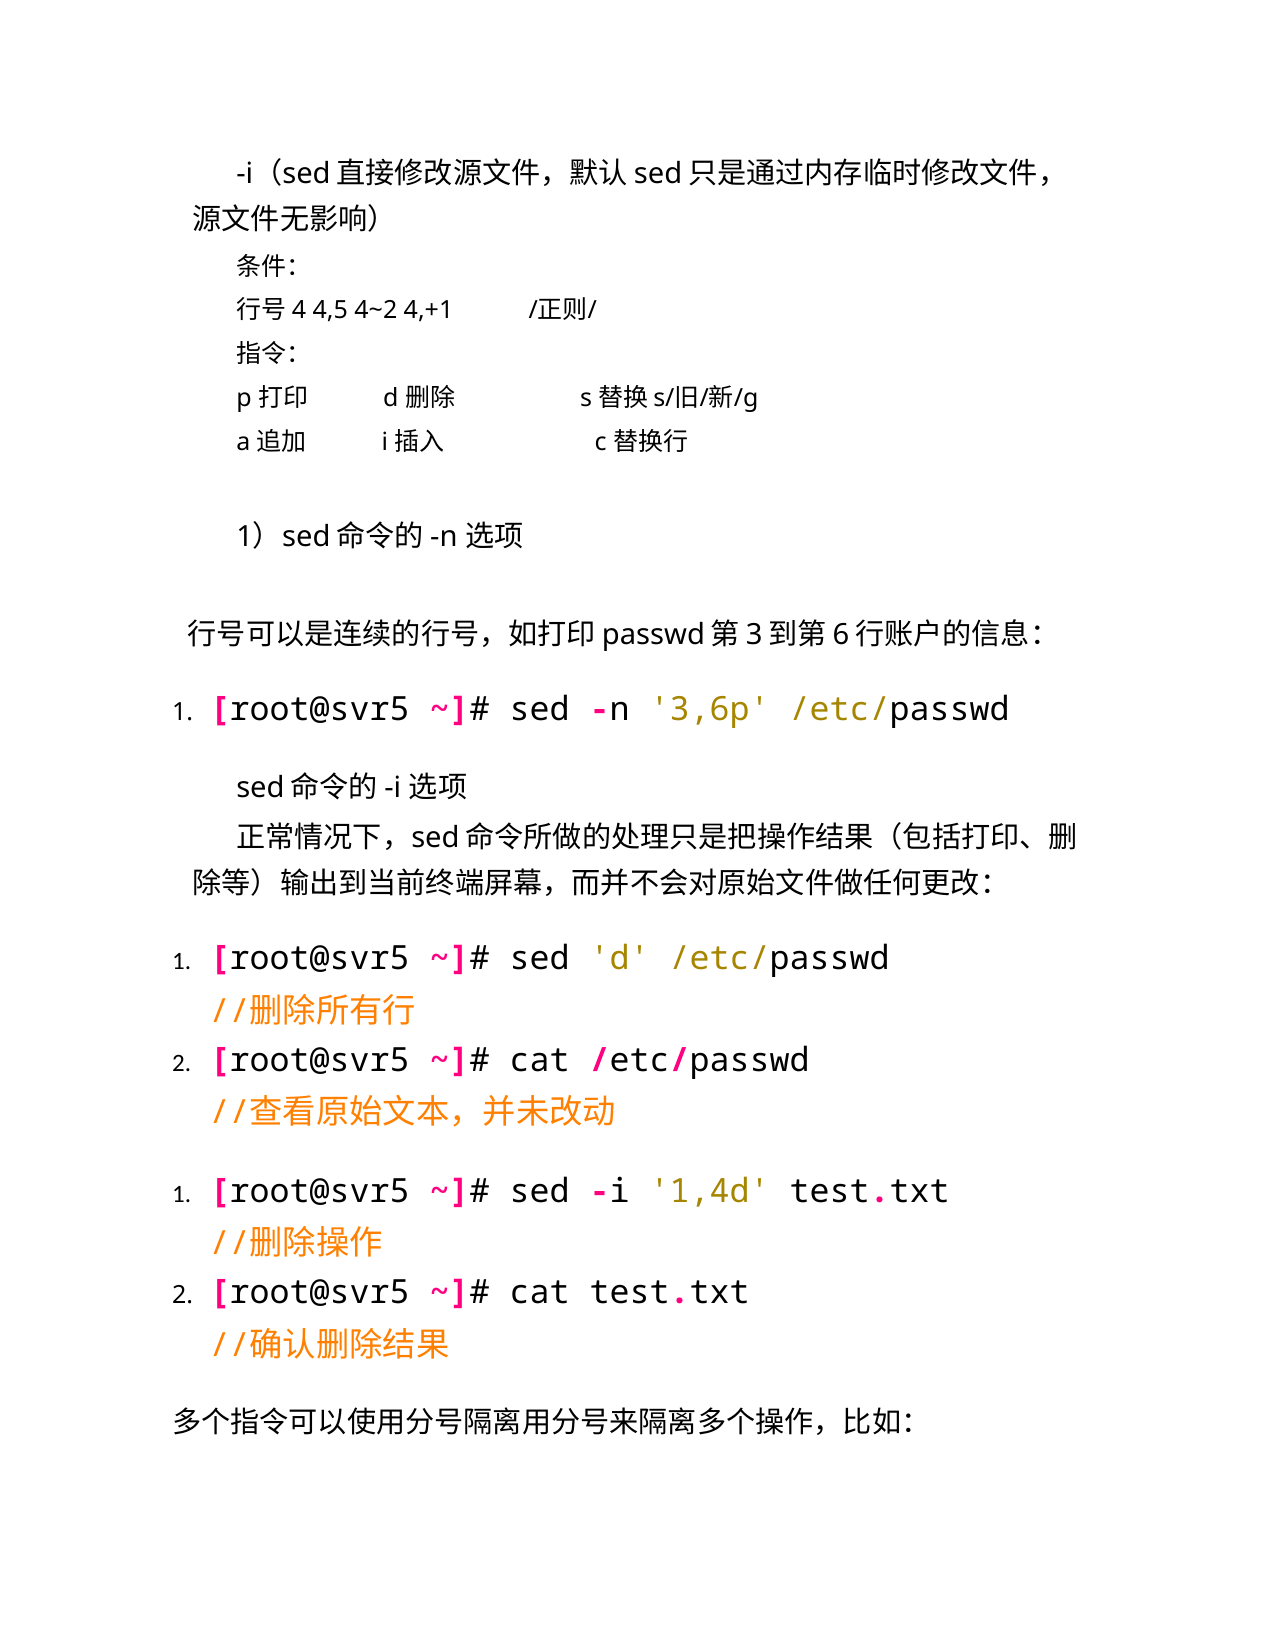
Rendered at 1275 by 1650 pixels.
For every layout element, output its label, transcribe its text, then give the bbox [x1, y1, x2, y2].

list 多个指令可以使用分号隔离用分号来隔离多个操作，比如： [172, 1399, 1087, 1441]
text 指令： [192, 333, 1083, 370]
text p 打印 d 删除 s 替换s/旧/新/g [192, 377, 1083, 413]
text 正常情况下，sed命令所做的处理只是把操作结果（包括打印、删除等）输出到当前终端屏幕，而并不会对原始文件做任何更改： [192, 814, 1083, 902]
list [root@svr5 ~]# sed -i '1,4d' test.txt //删除操作 [172, 1166, 1087, 1264]
text 行号可以是连续的行号，如打印passwd第3到第6行账户的信息： [187, 610, 1087, 653]
list sed命令的 -n 选项 [192, 512, 1083, 555]
text a 追加 i 插入 c 替换行 [192, 421, 1083, 457]
list [root@svr5 ~]# sed -n '3,6p' /etc/passwd [172, 685, 1087, 731]
text -i（sed直接修改源文件，默认sed只是通过内存临时修改文件，源文件无影响） [192, 150, 1083, 238]
text 条件： [192, 246, 1083, 282]
list [root@svr5 ~]# cat /etc/passwd //查看原始文本，并未改动 [172, 1036, 1087, 1133]
text sed命令的 -i 选项 [192, 763, 1083, 806]
text 行号 4 4,5 4~2 4,+1 /正则/ [192, 290, 1083, 326]
list [root@svr5 ~]# cat test.txt //确认删除结果 [172, 1268, 1087, 1366]
list [root@svr5 ~]# sed 'd' /etc/passwd //删除所有行 [172, 934, 1087, 1032]
